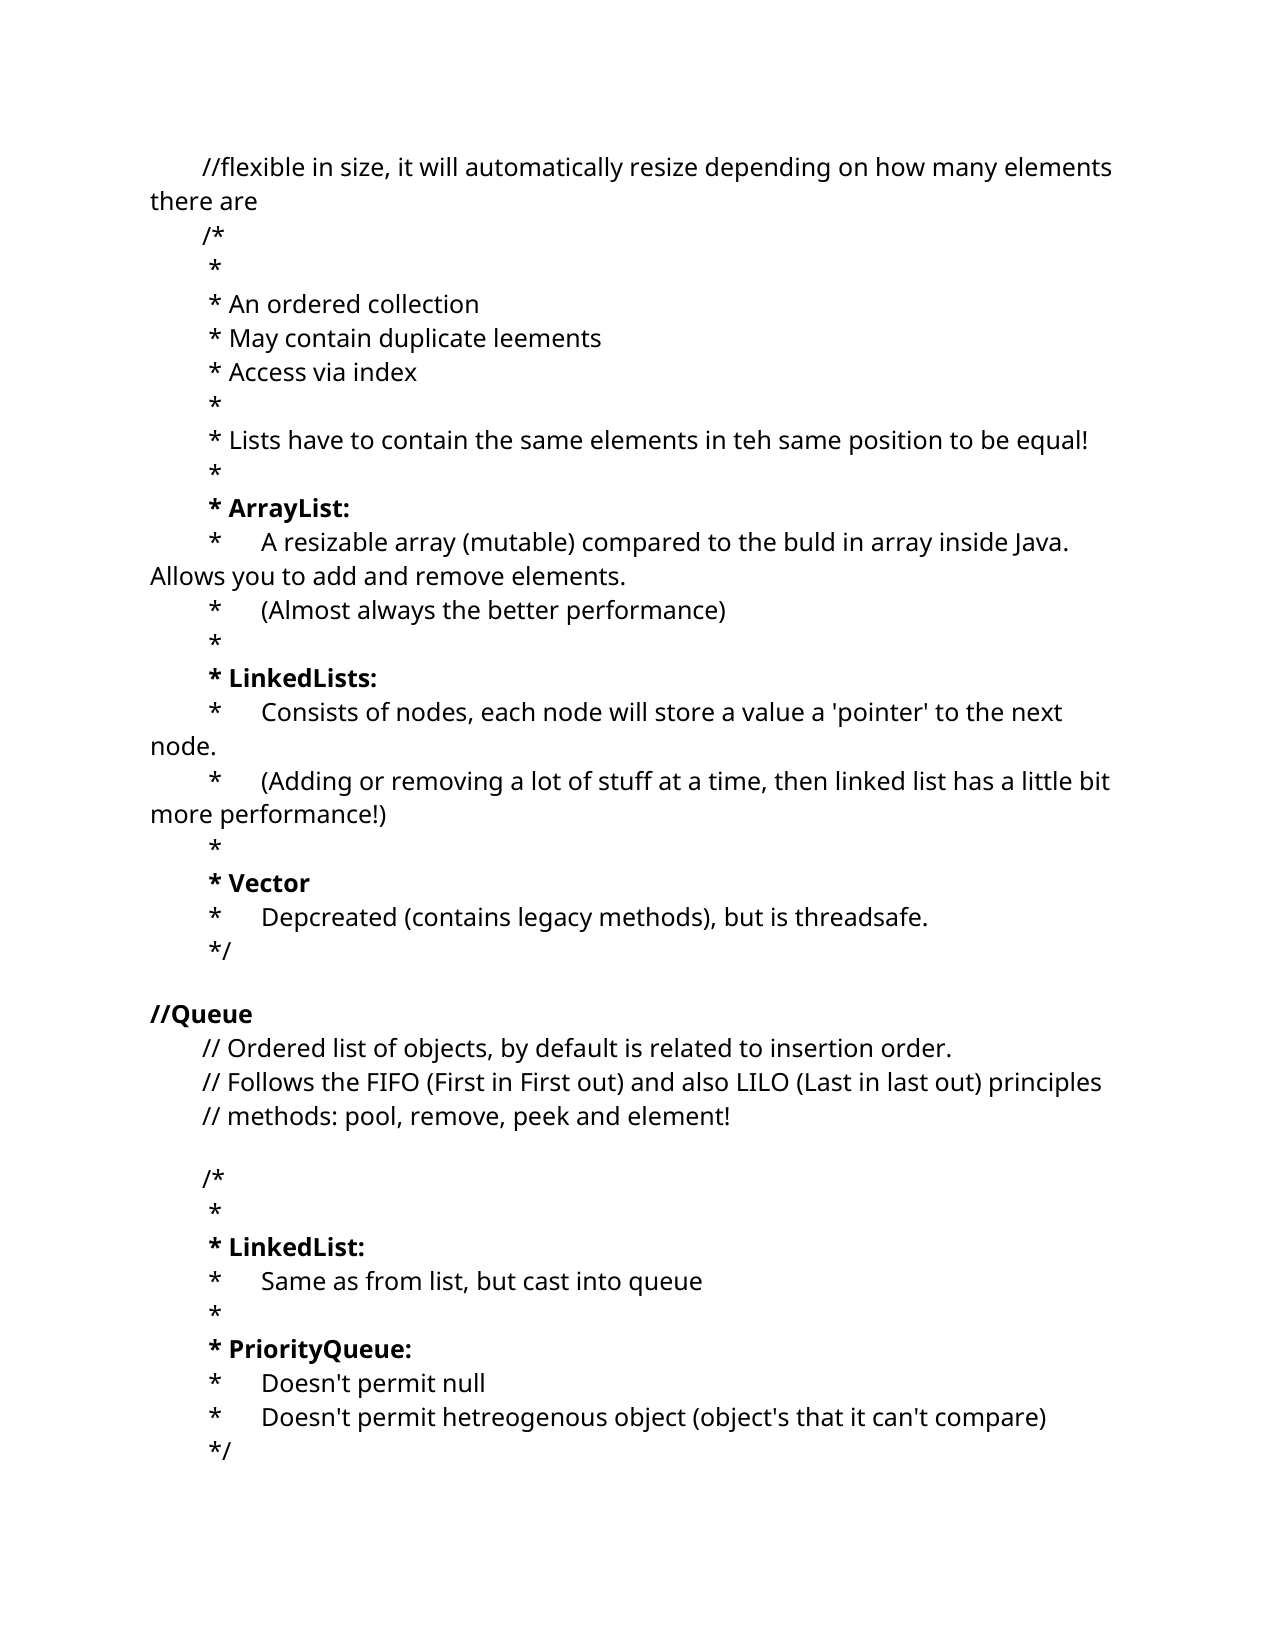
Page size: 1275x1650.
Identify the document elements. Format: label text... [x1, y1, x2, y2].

text * ArrayList: [150, 491, 1125, 525]
text //flexible in size, it will automatically resize depending on how many elements there are [150, 150, 1125, 218]
text * Doesn't permit null [150, 1366, 1125, 1400]
text * [150, 388, 1125, 422]
text /* [150, 218, 1125, 252]
text * (Almost always the better performance) [150, 593, 1125, 627]
text * Doesn't permit hetreogenous object (object's that it can't compare) [150, 1400, 1125, 1434]
text // Ordered list of objects, by default is related to insertion order. [150, 1030, 1125, 1064]
text * [150, 252, 1125, 286]
text * LinkedLists: [150, 661, 1125, 695]
text * PriorityQueue: [150, 1332, 1125, 1366]
text * A resizable array (mutable) compared to the buld in array inside Java. Allows you to add and remove elements. [150, 525, 1125, 593]
text // Follows the FIFO (First in First out) and also LILO (Last in last out) principles [150, 1064, 1125, 1098]
text // methods: pool, remove, peek and element! [150, 1098, 1125, 1132]
text * An ordered collection [150, 286, 1125, 320]
text * Depcreated (contains legacy methods), but is threadsafe. [150, 899, 1125, 933]
text */ [150, 1434, 1125, 1468]
text //Queue [150, 996, 1125, 1030]
text * [150, 627, 1125, 661]
text * [150, 1195, 1125, 1229]
text * LinkedList: [150, 1229, 1125, 1263]
text * Lists have to contain the same elements in teh same position to be equal! [150, 422, 1125, 457]
text /* [150, 1161, 1125, 1195]
text * [150, 831, 1125, 865]
text */ [150, 933, 1125, 967]
text * Vector [150, 865, 1125, 899]
text * May contain duplicate leements [150, 320, 1125, 354]
text * Access via index [150, 354, 1125, 388]
text * Same as from list, but cast into queue [150, 1263, 1125, 1297]
text * [150, 1297, 1125, 1332]
text * [150, 457, 1125, 491]
text * Consists of nodes, each node will store a value a 'pointer' to the next node. [150, 695, 1125, 763]
text * (Adding or removing a lot of stuff at a time, then linked list has a little bit more performance!) [150, 763, 1125, 831]
